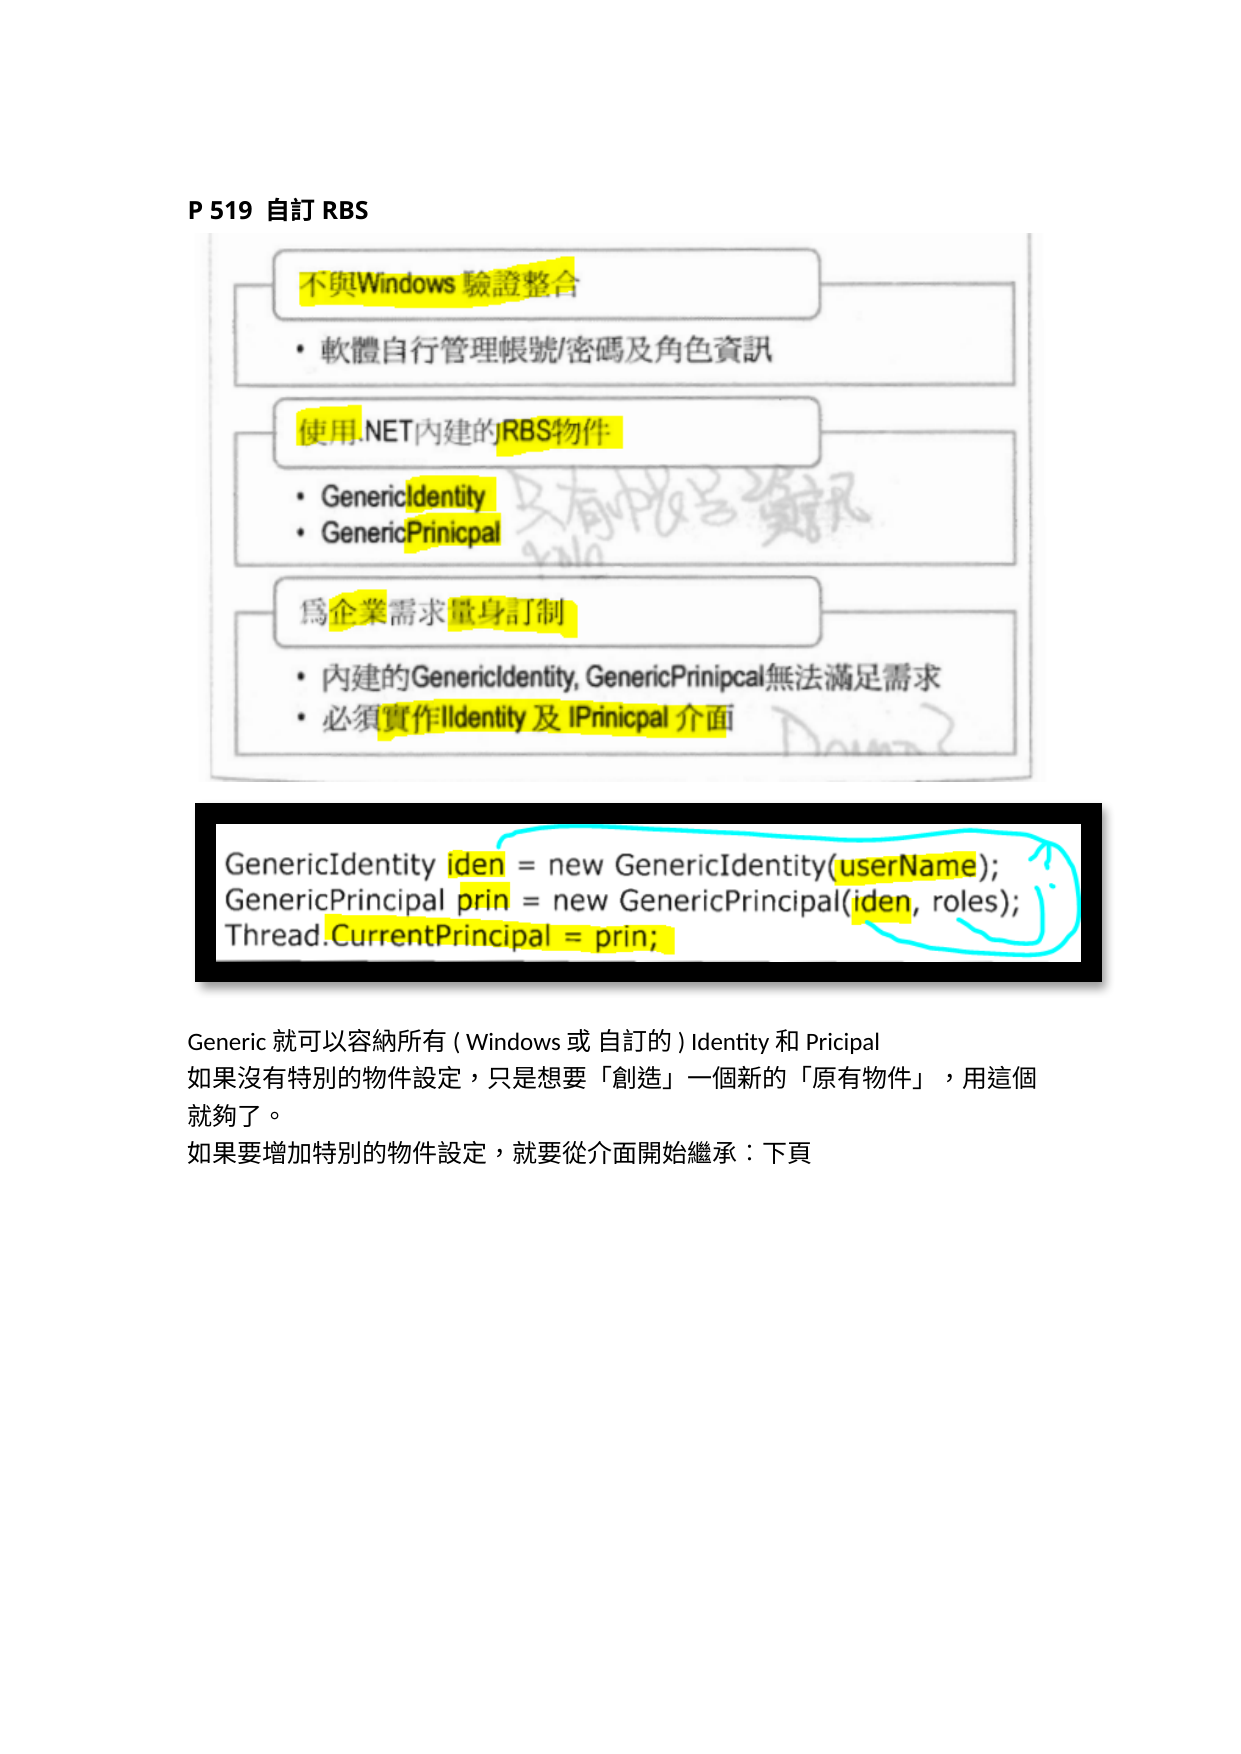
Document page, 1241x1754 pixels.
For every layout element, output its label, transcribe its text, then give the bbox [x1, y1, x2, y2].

picture [187, 233, 1047, 782]
picture [216, 824, 1081, 962]
text 如果沒有特別的物件設定，只是想要「創造」一個新的「原有物件」，用這個就夠了。 [187, 1058, 1053, 1133]
text Generic 就可以容納所有 ( Windows 或 自訂的 ) Identity 和 Pricipal [187, 1021, 1053, 1058]
title P 519 自訂 RBS [187, 189, 1053, 227]
text 如果要增加特別的物件設定，就要從介面開始繼承︰下頁 [187, 1133, 1053, 1171]
